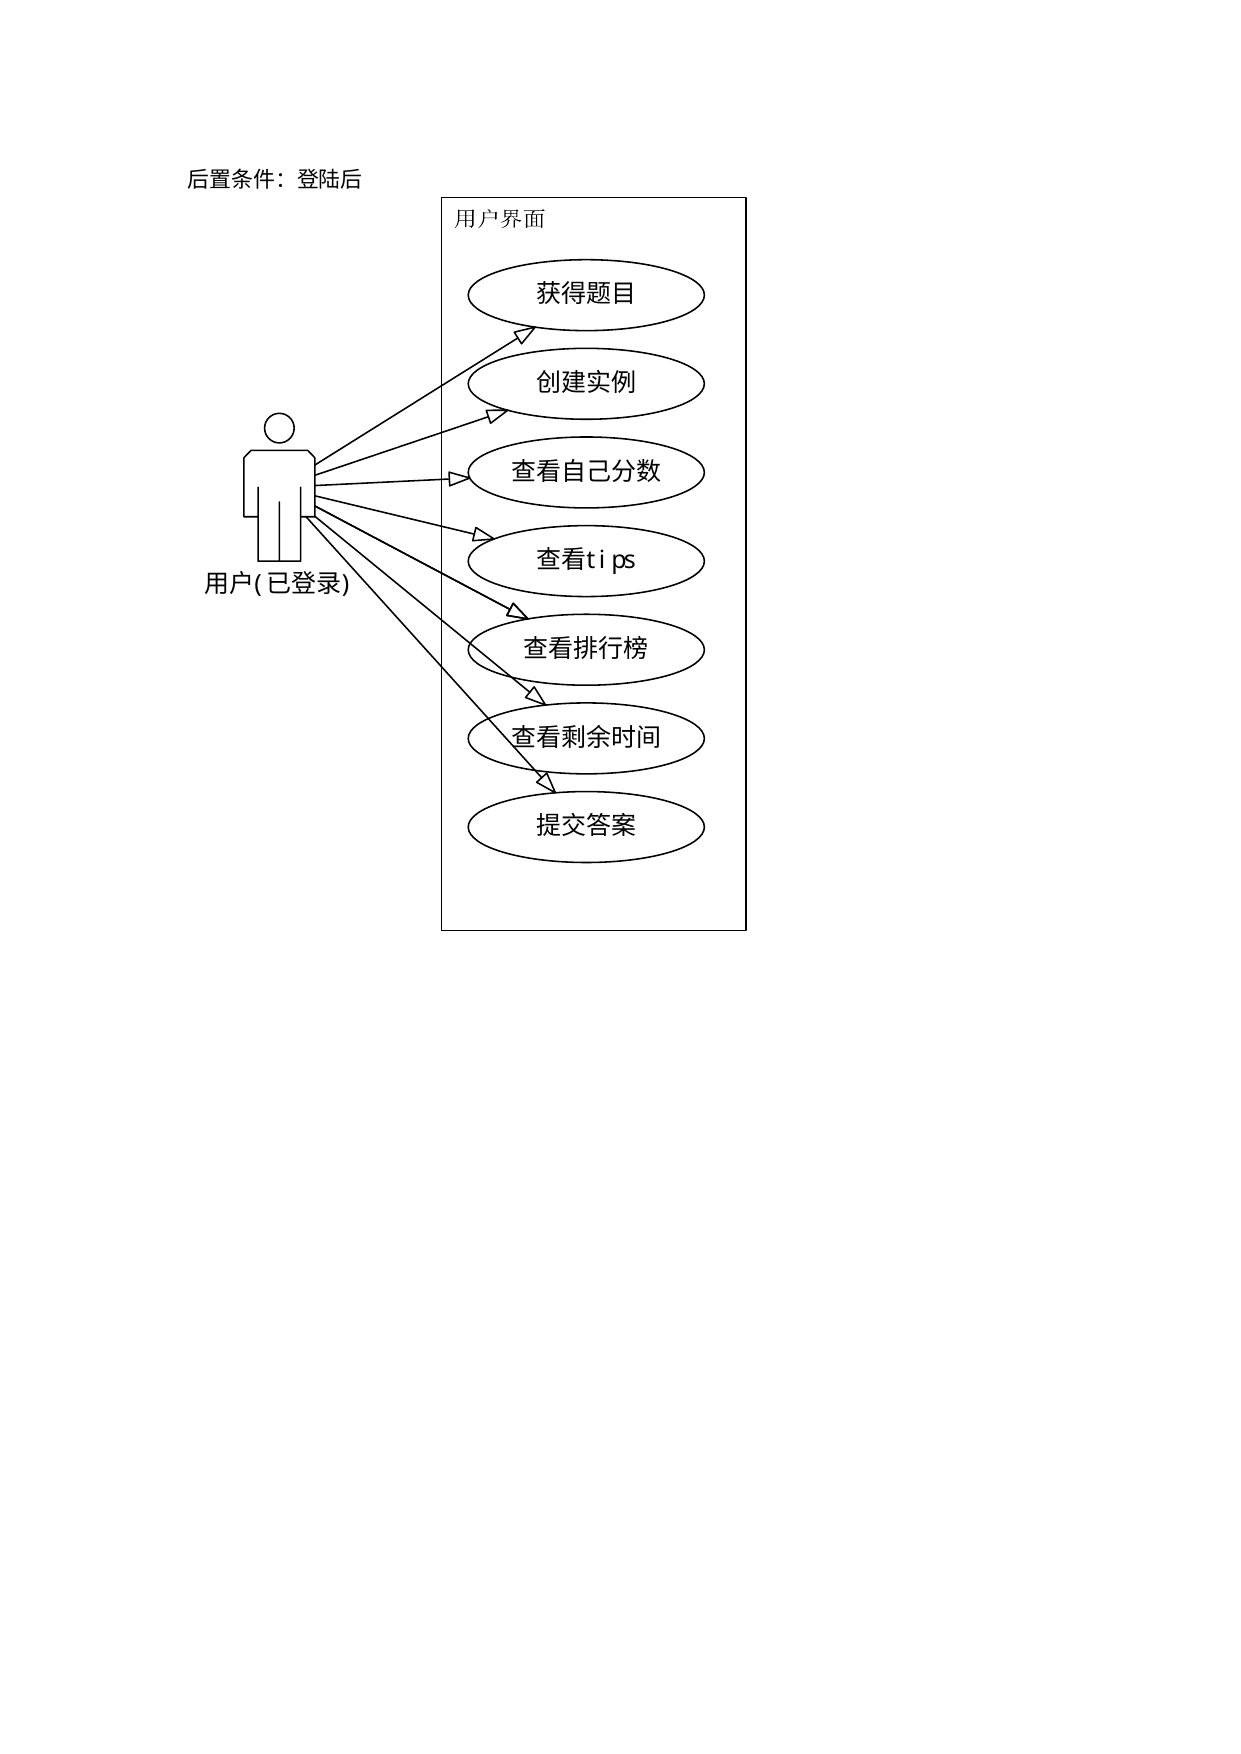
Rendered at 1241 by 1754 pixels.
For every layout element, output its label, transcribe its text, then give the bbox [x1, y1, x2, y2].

text 后置条件：登陆后 [187, 162, 1053, 194]
